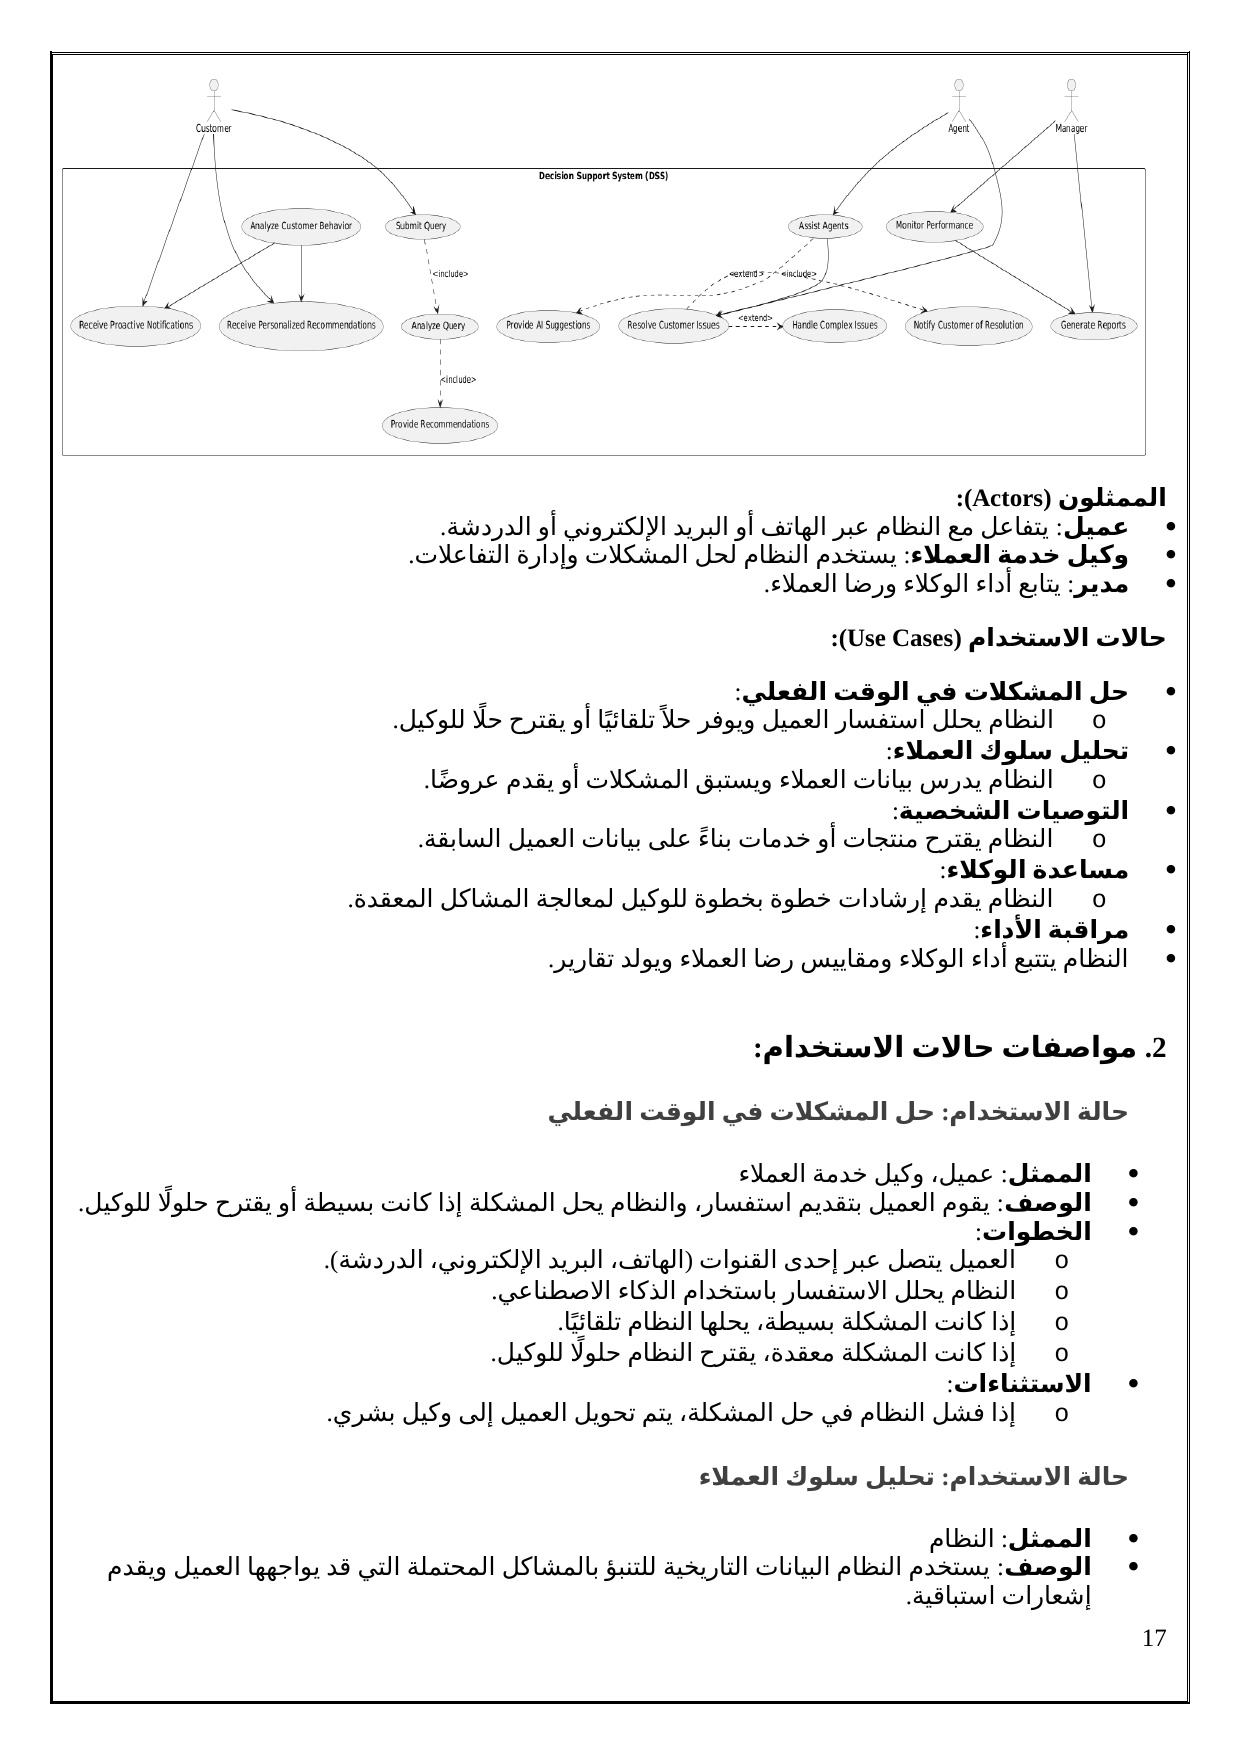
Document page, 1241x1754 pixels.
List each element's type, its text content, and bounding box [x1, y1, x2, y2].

subtitle 2. مواصفات حالات الاستخدام: [73, 1031, 1167, 1064]
list الخطوات: [73, 1217, 1129, 1246]
list النظام يحلل استفسار العميل ويوفر حلاً تلقائيًا أو يقترح حلًا للوكيل. [73, 705, 1092, 736]
subtitle حالة الاستخدام: تحليل سلوك العملاء [73, 1462, 1129, 1490]
list الاستثناءات: [73, 1369, 1129, 1398]
list حل المشكلات في الوقت الفعلي: [73, 677, 1167, 705]
list إذا كانت المشكلة معقدة، يقترح النظام حلولًا للوكيل. [73, 1338, 1054, 1369]
list إذا فشل النظام في حل المشكلة، يتم تحويل العميل إلى وكيل بشري. [73, 1398, 1054, 1428]
list النظام يقدم إرشادات خطوة بخطوة للوكيل لمعالجة المشاكل المعقدة. [73, 884, 1092, 915]
list التوصيات الشخصية: [73, 796, 1167, 824]
list مراقبة الأداء: [73, 915, 1167, 944]
list إذا كانت المشكلة بسيطة، يحلها النظام تلقائيًا. [73, 1307, 1054, 1338]
list مساعدة الوكلاء: [73, 855, 1167, 884]
list تحليل سلوك العملاء: [73, 736, 1167, 765]
list عميل: يتفاعل مع النظام عبر الهاتف أو البريد الإلكتروني أو الدردشة. [73, 512, 1167, 540]
text حالات الاستخدام (Use Cases): [73, 623, 1167, 652]
list الممثل: عميل، وكيل خدمة العملاء [73, 1159, 1129, 1188]
list وكيل خدمة العملاء: يستخدم النظام لحل المشكلات وإدارة التفاعلات. [73, 540, 1167, 569]
list الممثلون (Actors): [73, 483, 1167, 512]
list الوصف: يستخدم النظام البيانات التاريخية للتنبؤ بالمشاكل المحتملة التي قد يواجهها العميل ويقدم إشعارات استباقية. [73, 1552, 1129, 1610]
list النظام يقترح منتجات أو خدمات بناءً على بيانات العميل السابقة. [73, 824, 1092, 855]
list الوصف: يقوم العميل بتقديم استفسار، والنظام يحل المشكلة إذا كانت بسيطة أو يقترح حلولًا للوكيل. [73, 1188, 1129, 1217]
subtitle حالة الاستخدام: حل المشكلات في الوقت الفعلي [73, 1097, 1129, 1126]
list الممثل: النظام [73, 1524, 1129, 1552]
list النظام يدرس بيانات العملاء ويستبق المشكلات أو يقدم عروضًا. [73, 765, 1092, 796]
list العميل يتصل عبر إحدى القنوات (الهاتف، البريد الإلكتروني، الدردشة). [73, 1246, 1054, 1276]
list مدير: يتابع أداء الوكلاء ورضا العملاء. [73, 569, 1167, 598]
list النظام يتتبع أداء الوكلاء ومقاييس رضا العملاء ويولد تقارير. [73, 944, 1167, 972]
list النظام يحلل الاستفسار باستخدام الذكاء الاصطناعي. [73, 1276, 1054, 1307]
